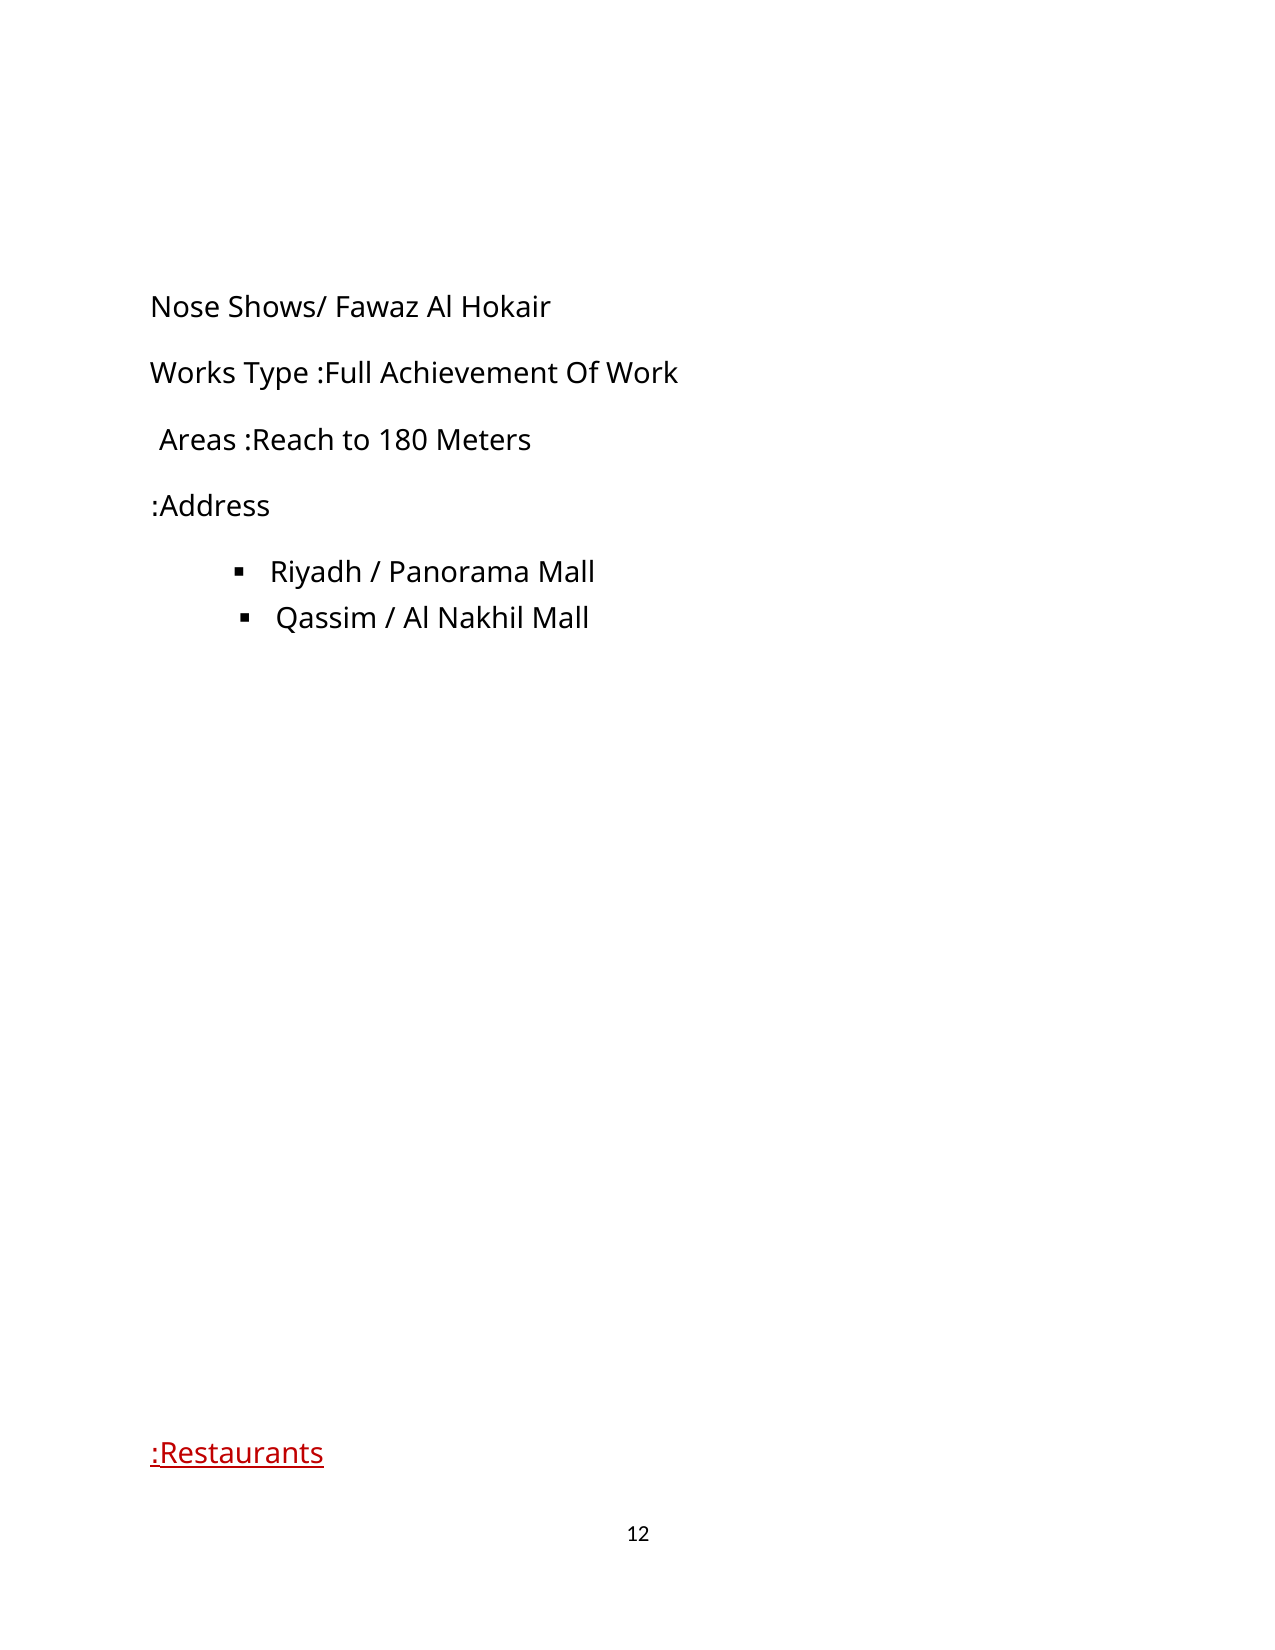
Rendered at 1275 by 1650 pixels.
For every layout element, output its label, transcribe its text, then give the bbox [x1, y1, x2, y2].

text Restaurants: [150, 1432, 1125, 1472]
list Qassim / Al Nakhil Mall [238, 597, 1125, 637]
text Works Type :Full Achievement Of Work [150, 352, 1125, 392]
list Riyadh / Panorama Mall [232, 552, 1125, 591]
text Nose Shows/ Fawaz Al Hokair [150, 286, 1125, 326]
text Areas :Reach to 180 Meters [150, 419, 1081, 458]
text Address: [150, 485, 1081, 525]
